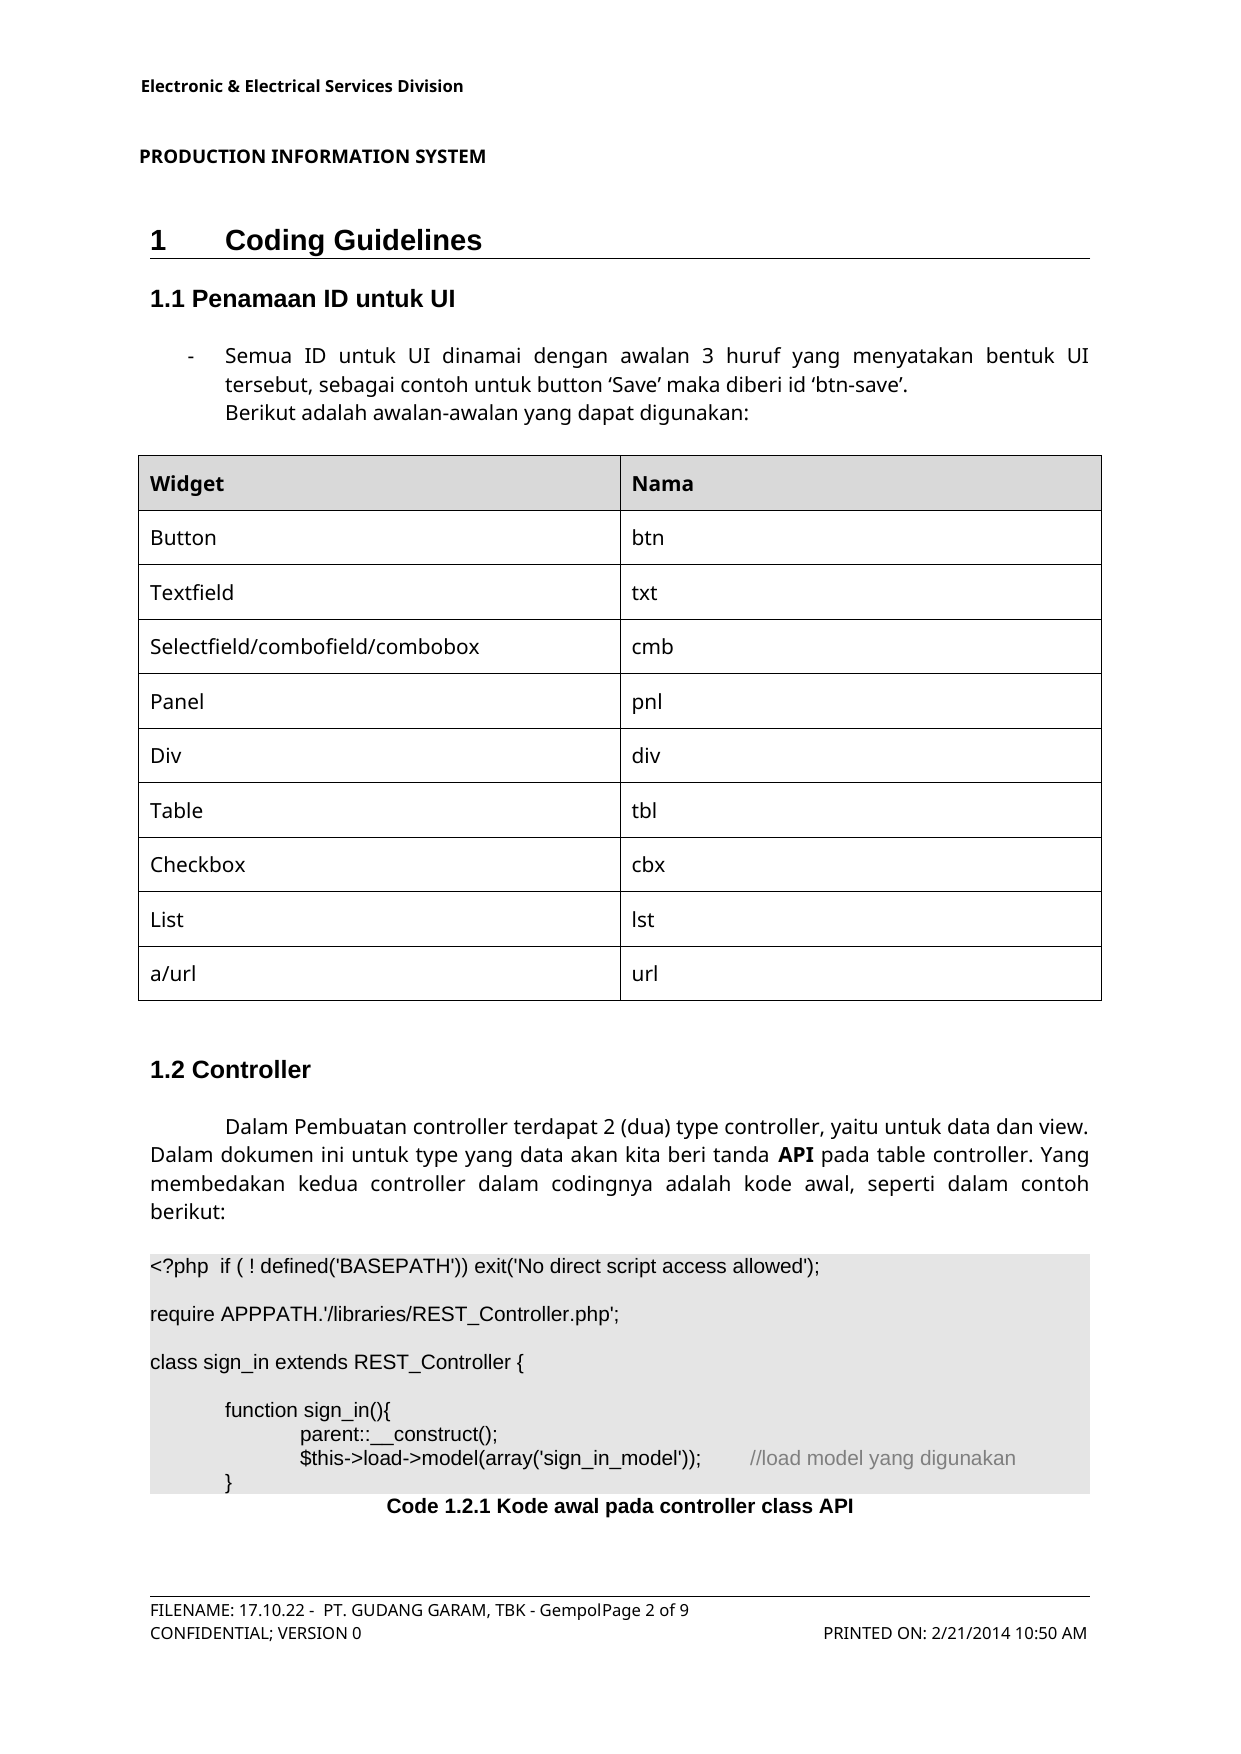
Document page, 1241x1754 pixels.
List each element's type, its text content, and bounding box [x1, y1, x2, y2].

table_cell Div [139, 729, 620, 782]
text function sign_in(){ [150, 1398, 1090, 1422]
table_cell Button [139, 511, 620, 564]
table_cell Checkbox [139, 838, 620, 891]
table_cell cbx [621, 838, 1101, 891]
text class sign_in extends REST_Controller { [150, 1350, 1090, 1374]
table_cell List [139, 892, 620, 946]
table_cell Selectfield/combofield/combobox [139, 620, 620, 673]
table_cell cmb [621, 620, 1101, 673]
text parent::__construct(); [150, 1422, 1090, 1446]
subtitle Coding Guidelines [150, 223, 1090, 258]
table_cell Table [139, 783, 620, 837]
text } [150, 1470, 1090, 1494]
text Dalam Pembuatan controller terdapat 2 (dua) type controller, yaitu untuk data dan view. Dalam dokumen ini untuk type yang data akan kita beri tanda API pada table controller. Yang membedakan kedua controller dalam codingnya adalah kode awal, seperti dalam contoh berikut: [150, 1112, 1090, 1226]
table_cell txt [621, 565, 1101, 619]
subtitle 1.1 Penamaan ID untuk UI [150, 284, 1090, 313]
subtitle 1.2 Controller [150, 1054, 1090, 1083]
table_cell pnl [621, 674, 1101, 728]
table_header Nama [621, 456, 1101, 510]
text <?php if ( ! defined('BASEPATH')) exit('No direct script access allowed'); [150, 1254, 1090, 1278]
table_cell Panel [139, 674, 620, 728]
table_cell div [621, 729, 1101, 782]
table_cell btn [621, 511, 1101, 564]
table_cell a/url [139, 947, 620, 1000]
table_cell Textfield [139, 565, 620, 619]
table_cell tbl [621, 783, 1101, 837]
table_cell url [621, 947, 1101, 1000]
text require APPPATH.'/libraries/REST_Controller.php'; [150, 1302, 1090, 1326]
title Code 1.2.1 Kode awal pada controller class API [150, 1494, 1090, 1518]
table_cell lst [621, 892, 1101, 946]
table_header Widget [139, 456, 620, 510]
text $this->load->model(array('sign_in_model')); //load model yang digunakan [150, 1446, 1090, 1470]
list Semua ID untuk UI dinamai dengan awalan 3 huruf yang menyatakan bentuk UI tersebut, sebagai contoh untuk button ‘Save’ maka diberi id ‘btn-save’. [187, 342, 1090, 398]
list Berikut adalah awalan-awalan yang dapat digunakan: [225, 398, 1090, 427]
